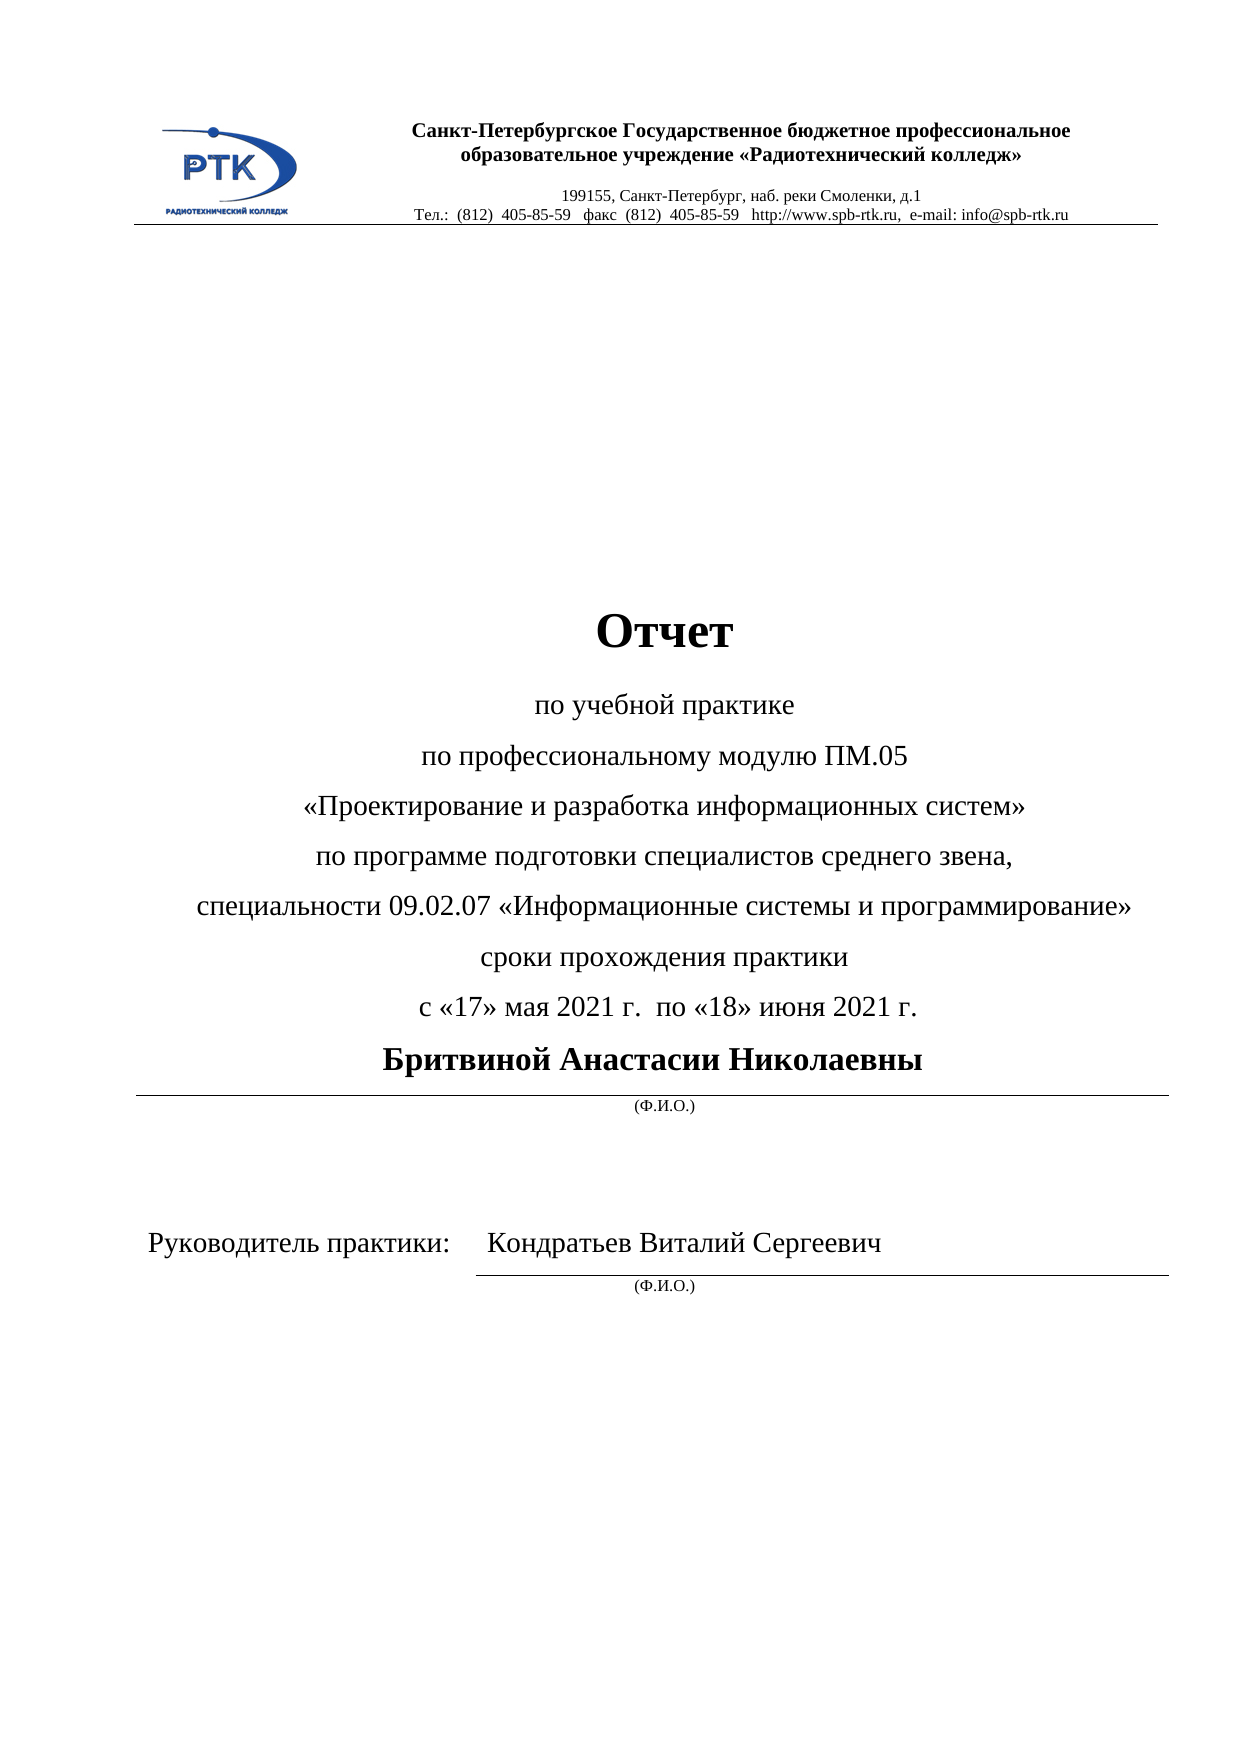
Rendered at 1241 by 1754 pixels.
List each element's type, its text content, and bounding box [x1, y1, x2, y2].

text по профессиональному модулю ПМ.05 [148, 738, 1181, 771]
text по программе подготовки специалистов среднего звена, [148, 838, 1181, 872]
table_header Кондратьев Виталий Сергеевич [476, 1225, 1169, 1275]
table_header [134, 118, 325, 224]
text с «17» мая 2021 г. по «18» июня 2021 г. [148, 989, 1181, 1023]
text по учебной практике [148, 687, 1181, 721]
text (Ф.И.О.) [148, 1276, 1181, 1295]
table_header Санкт-Петербургское Государственное бюджетное профессиональное образовательное учреждение «Радиотехнический колледж» 199155, Санкт-Петербург, наб. реки Смоленки, д.1 Тел.: (812) 405-85-59 факс (812) 405-85-59 http://www.spb-rtk.ru, e-mail: info@spb-rtk.ru [325, 118, 1157, 224]
picture [160, 124, 299, 218]
text специальности 09.02.07 «Информационные системы и программирование» [148, 888, 1181, 922]
table_header Руководитель практики: [136, 1225, 476, 1275]
text (Ф.И.О.) [148, 1096, 1181, 1115]
text сроки прохождения практики [148, 939, 1181, 972]
text «Проектирование и разработка информационных систем» [148, 788, 1181, 821]
text Отчет [148, 601, 1181, 658]
table_header Бритвиной Анастасии Николаевны [136, 1040, 1169, 1094]
